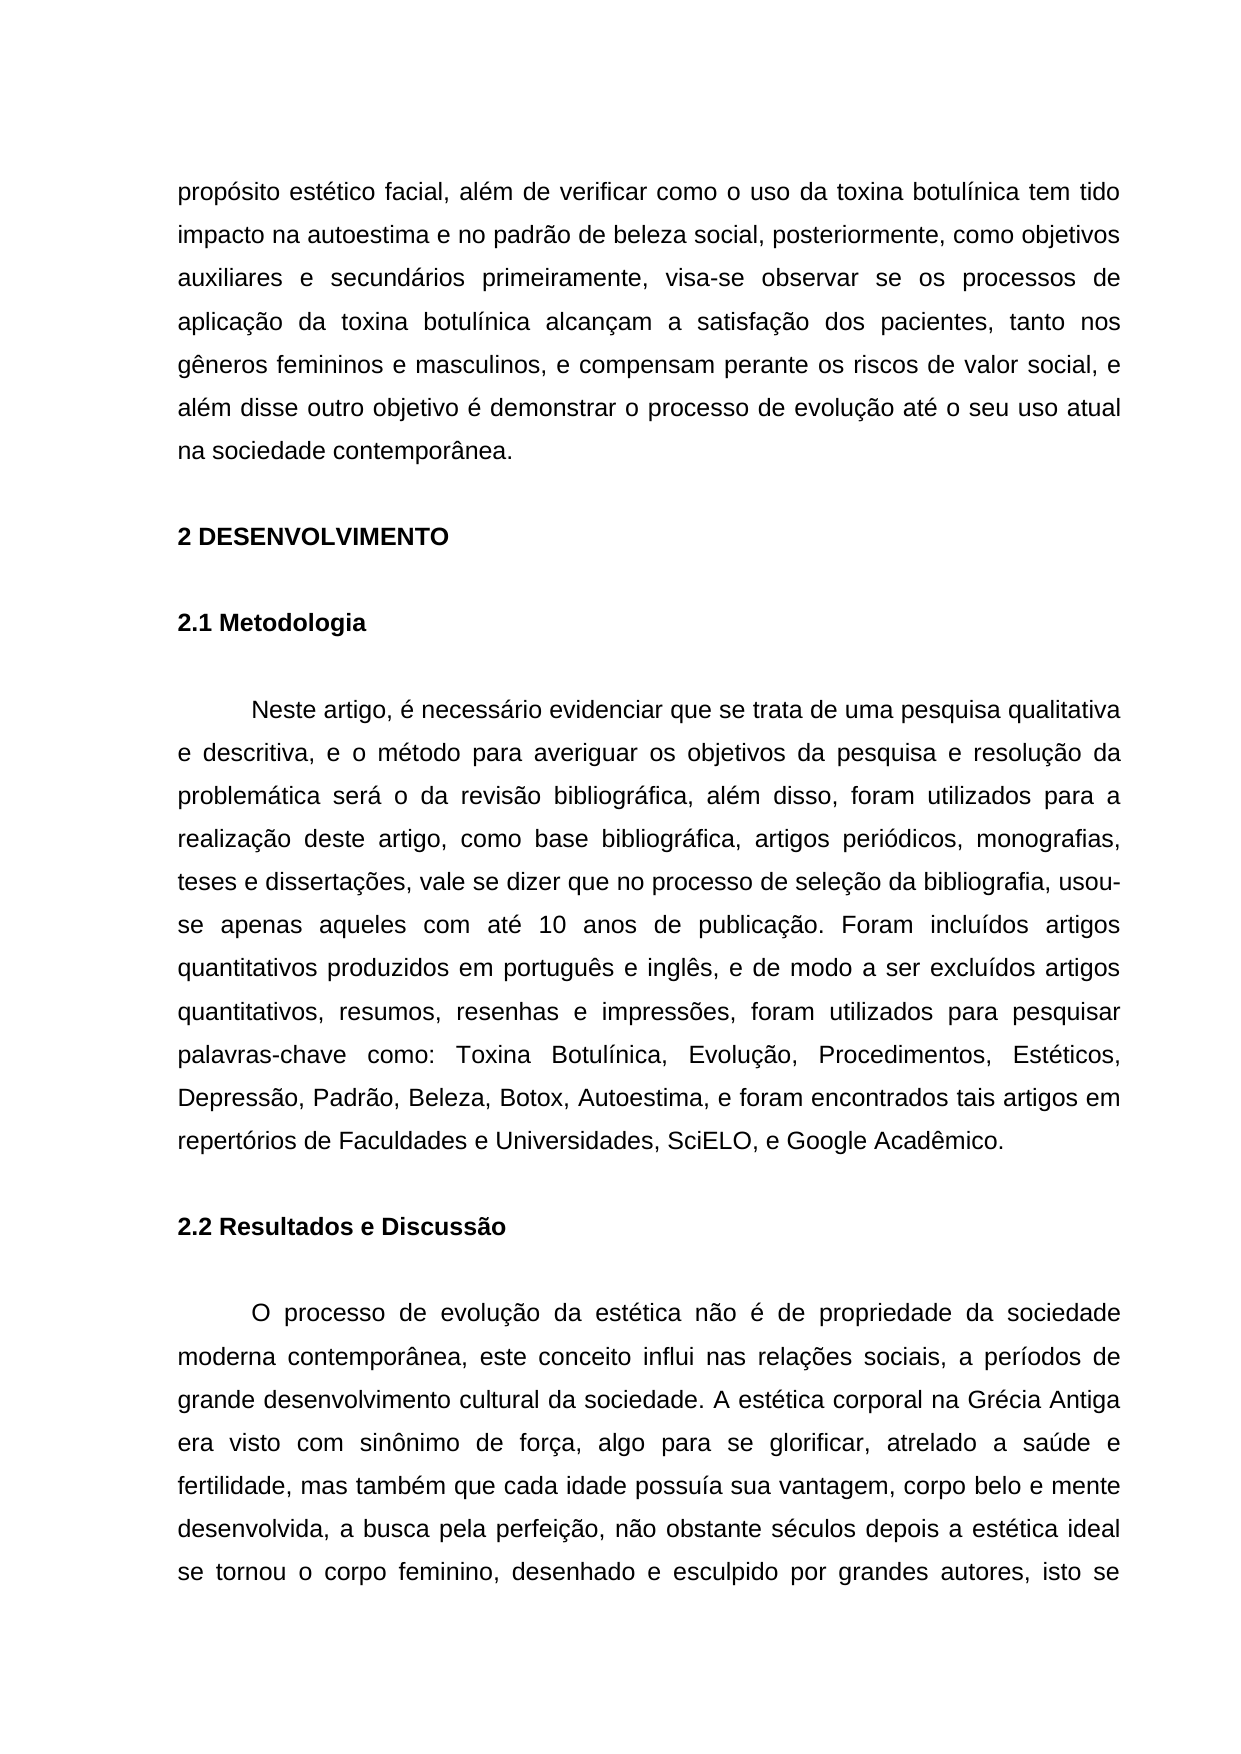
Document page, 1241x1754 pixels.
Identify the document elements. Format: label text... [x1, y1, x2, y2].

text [177, 1298, 1122, 1586]
text Neste artigo, é necessário evidenciar que se trata de uma pesquisa qualitativa e descritiva, e o método para averiguar os objetivos da pesquisa e resolução da problemática será o da revisão bibliográfica, além disso, foram utilizados para a realização deste artigo, como base bibliográfica, artigos periódicos, monografias, teses e dissertações, vale se dizer que no processo de seleção da bibliografia, usou-se apenas aqueles com até 10 anos de publicação. Foram incluídos artigos quantitativos produzidos em português e inglês, e de modo a ser excluídos artigos quantitativos, resumos, resenhas e impressões, foram utilizados para pesquisar palavras-chave como: Toxina Botulínica, Evolução, Procedimentos, Estéticos, Depressão, Padrão, Beleza, Botox, Autoestima, e foram encontrados tais artigos em repertórios de Faculdades e Universidades, SciELO, e Google Acadêmico. [177, 695, 1122, 1155]
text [177, 177, 1122, 465]
text 2 DESENVOLVIMENTO [177, 522, 1122, 551]
text 2.2 Resultados e Discussão [177, 1212, 1122, 1241]
text 2.1 Metodologia [177, 608, 1122, 637]
